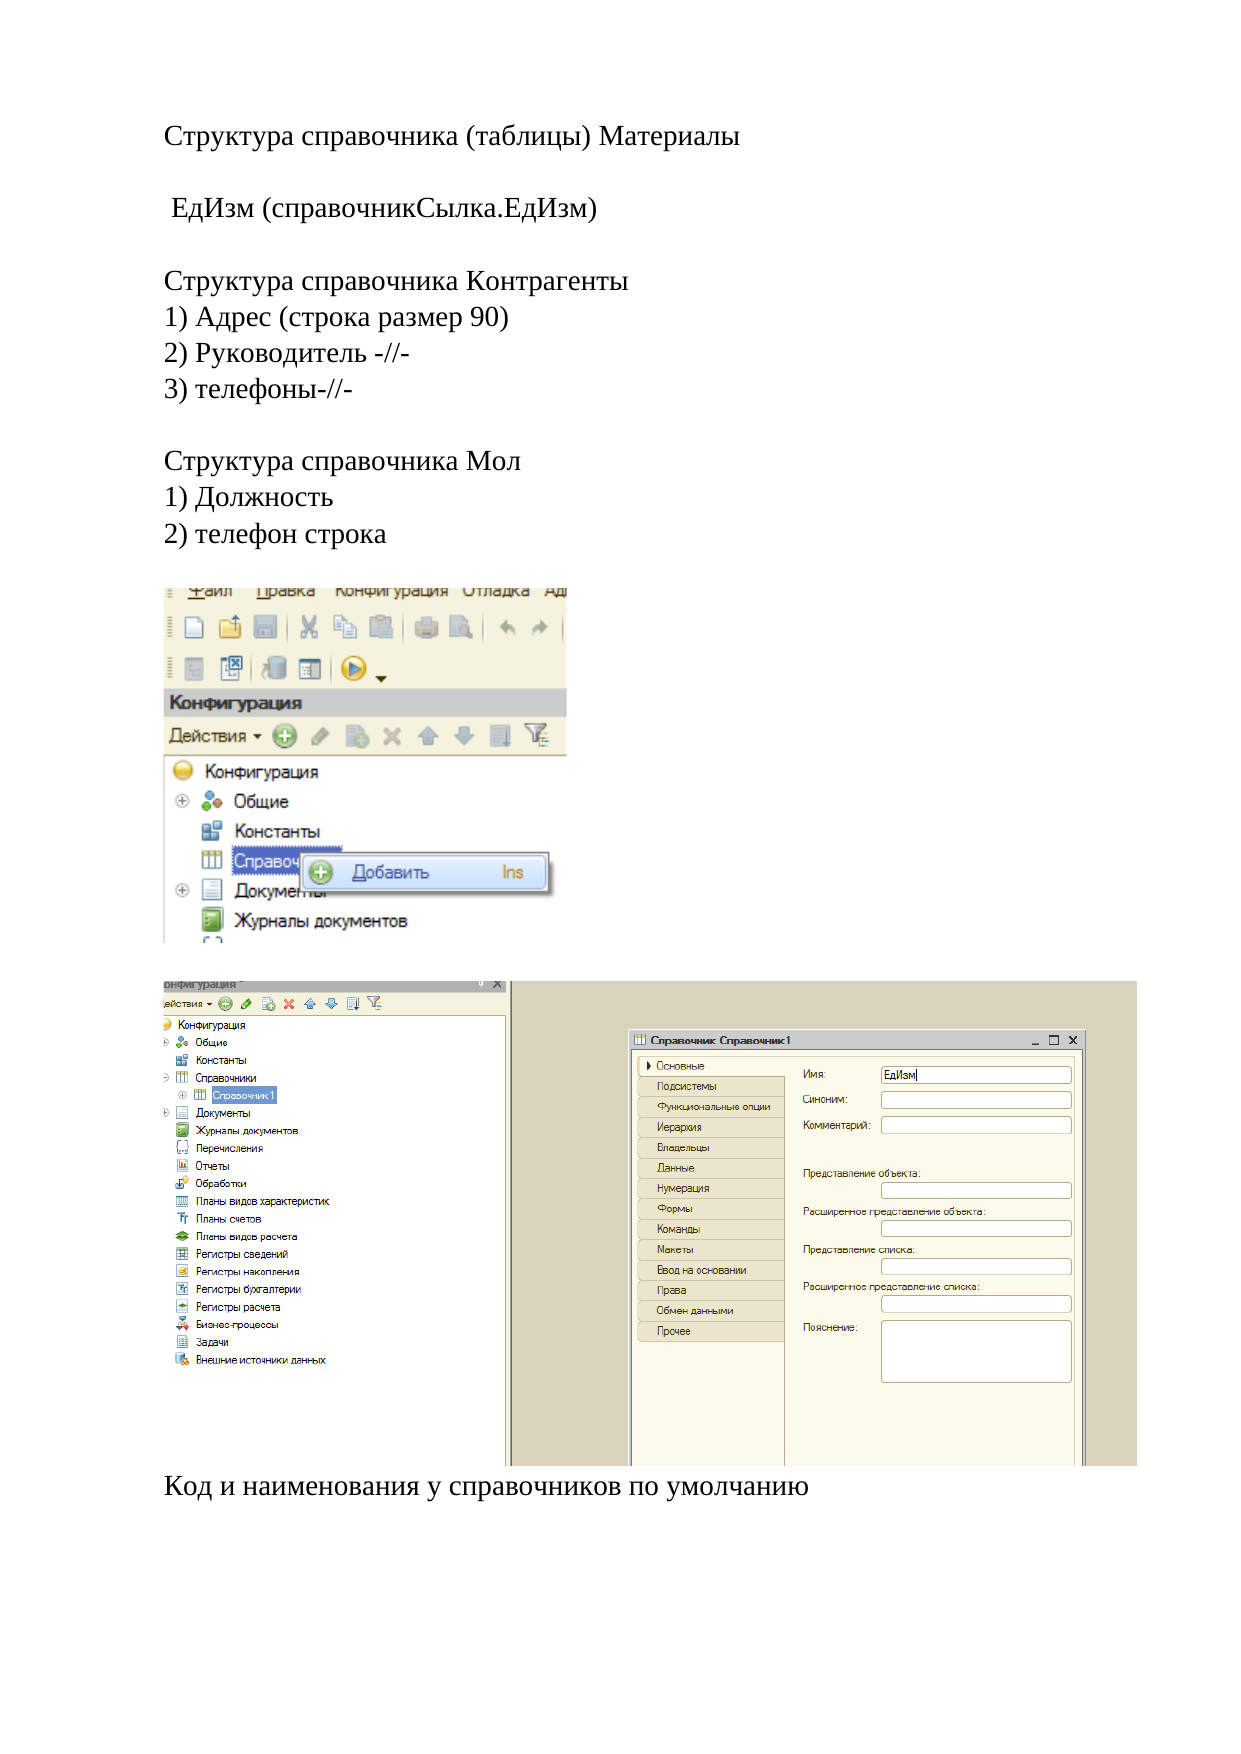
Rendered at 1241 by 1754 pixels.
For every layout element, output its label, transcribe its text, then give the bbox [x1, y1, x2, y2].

picture [163, 588, 567, 943]
list Код и наименования у справочников по умолчанию [163, 1468, 1063, 1501]
list 2) телефон строка [163, 516, 1063, 549]
list Структура справочника Мол [163, 443, 1063, 477]
list Структура справочника (таблицы) Материалы [163, 118, 1063, 152]
list 1) Должность [163, 479, 1063, 513]
list 3) телефоны-//- [163, 371, 1063, 405]
list Структура справочника Контрагенты [163, 263, 1063, 296]
picture [163, 981, 1137, 1466]
list 2) Руководитель -//- [163, 335, 1063, 368]
list 1) Адрес (строка размер 90) [163, 299, 1063, 332]
list ЕдИзм (справочникСылка.ЕдИзм) [163, 190, 1063, 224]
